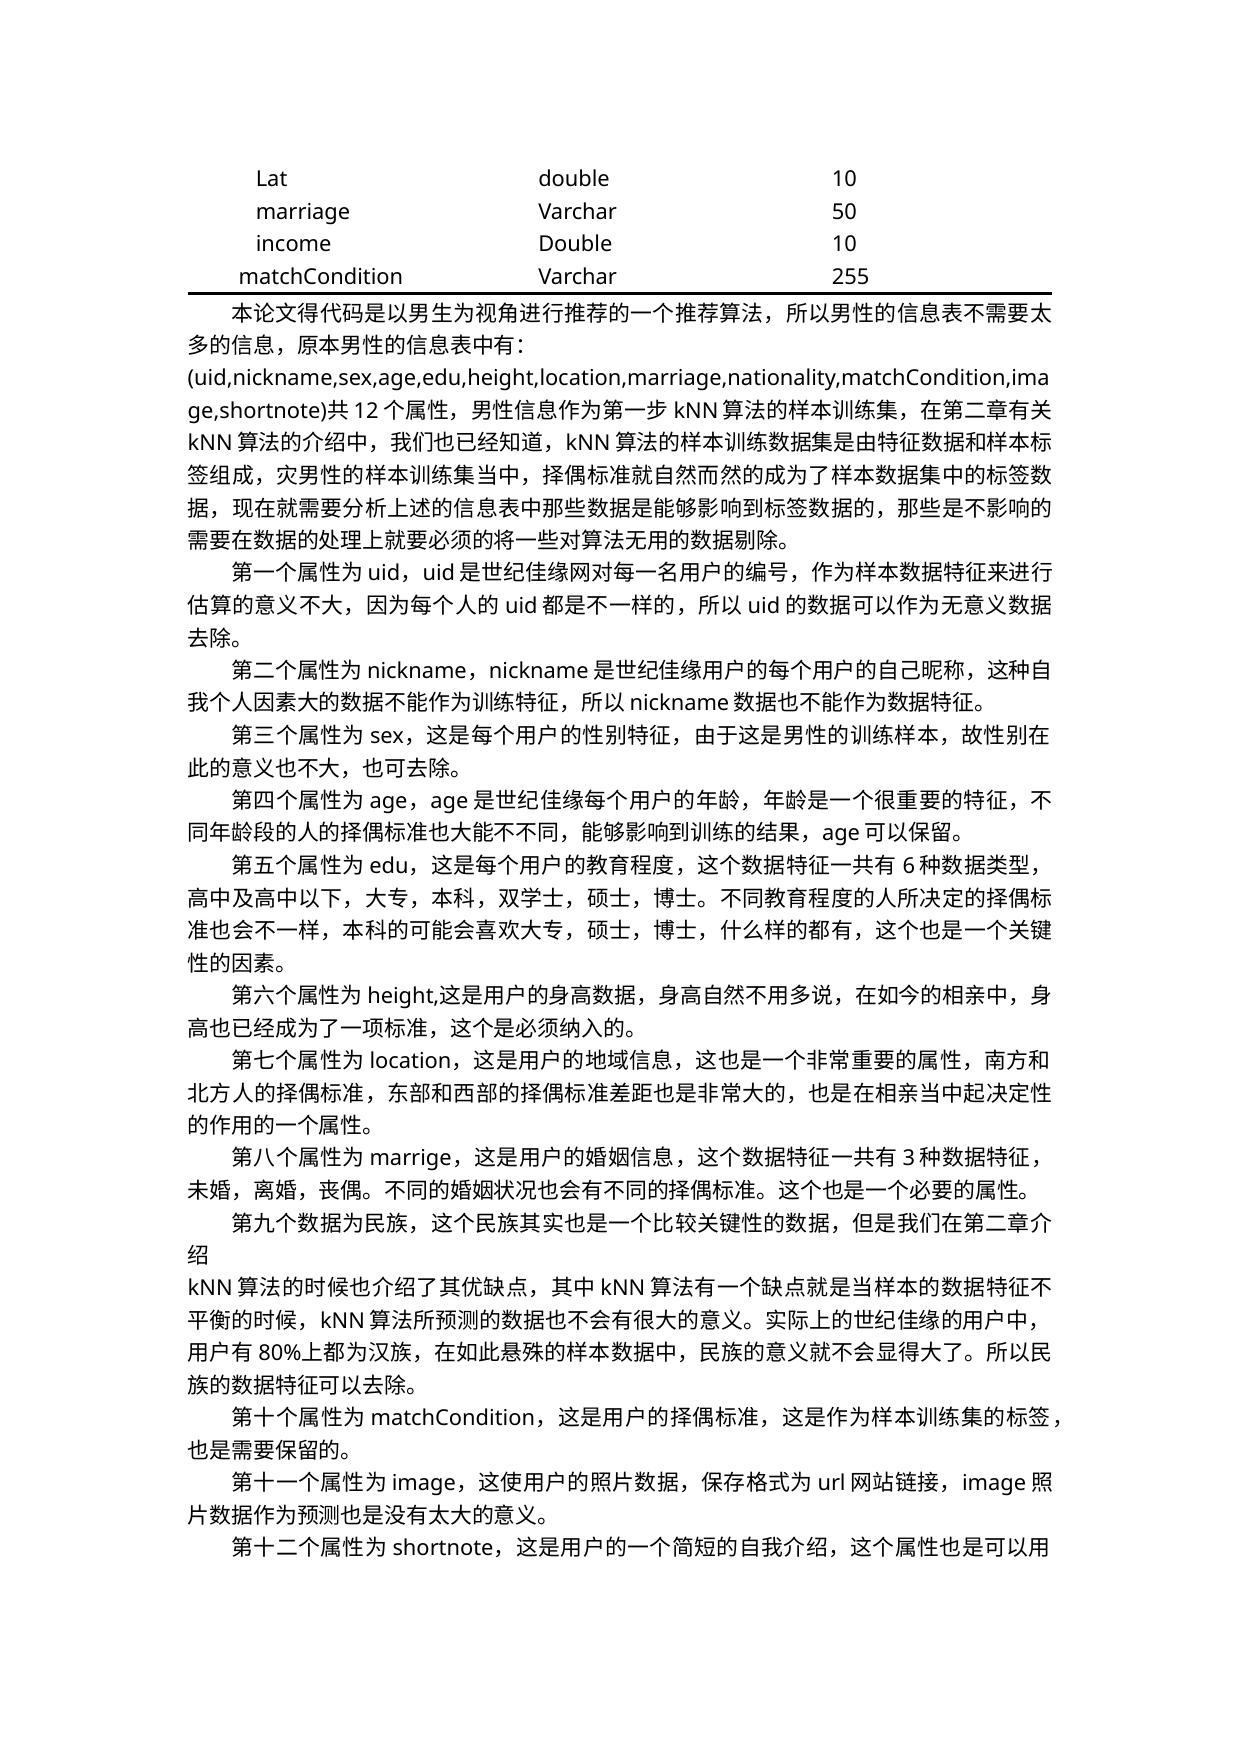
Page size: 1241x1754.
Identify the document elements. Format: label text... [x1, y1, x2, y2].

table_cell 50 [764, 195, 1052, 227]
table_cell 10 [764, 227, 1052, 259]
text 第十一个属性为image，这使用户的照片数据，保存格式为url网站链接，image照片数据作为预测也是没有太大的意义。 [187, 1465, 1053, 1530]
table_cell double [476, 162, 763, 194]
table_cell Varchar [476, 260, 763, 292]
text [187, 1530, 1053, 1563]
table_cell 10 [764, 162, 1052, 194]
table_cell income [188, 227, 476, 259]
text 第七个属性为location，这是用户的地域信息，这也是一个非常重要的属性，南方和北方人的择偶标准，东部和西部的择偶标准差距也是非常大的，也是在相亲当中起决定性的作用的一个属性。 [187, 1043, 1053, 1140]
table_cell matchCondition [188, 260, 476, 292]
table_cell Lat [188, 162, 476, 194]
table_cell 255 [764, 260, 1052, 292]
text 第八个属性为marrige，这是用户的婚姻信息，这个数据特征一共有3种数据特征，未婚，离婚，丧偶。不同的婚姻状况也会有不同的择偶标准。这个也是一个必要的属性。 [187, 1140, 1053, 1205]
text 第三个属性为sex，这是每个用户的性别特征，由于这是男性的训练样本，故性别在此的意义也不大，也可去除。 [187, 718, 1053, 783]
text 本论文得代码是以男生为视角进行推荐的一个推荐算法，所以男性的信息表不需要太多的信息，原本男性的信息表中有： [187, 295, 1053, 360]
text 第九个数据为民族，这个民族其实也是一个比较关键性的数据，但是我们在第二章介绍 [187, 1205, 1053, 1270]
table_cell Varchar [476, 195, 763, 227]
text 第一个属性为uid，uid是世纪佳缘网对每一名用户的编号，作为样本数据特征来进行估算的意义不大，因为每个人的uid都是不一样的，所以uid的数据可以作为无意义数据去除。 [187, 555, 1053, 653]
text 第五个属性为edu，这是每个用户的教育程度，这个数据特征一共有6种数据类型，高中及高中以下，大专，本科，双学士，硕士，博士。不同教育程度的人所决定的择偶标准也会不一样，本科的可能会喜欢大专，硕士，博士，什么样的都有，这个也是一个关键性的因素。 [187, 848, 1053, 978]
text kNN算法的时候也介绍了其优缺点，其中kNN算法有一个缺点就是当样本的数据特征不平衡的时候，kNN算法所预测的数据也不会有很大的意义。实际上的世纪佳缘的用户中，用户有80%上都为汉族，在如此悬殊的样本数据中，民族的意义就不会显得大了。所以民族的数据特征可以去除。 [187, 1270, 1053, 1400]
text 第六个属性为height,这是用户的身高数据，身高自然不用多说，在如今的相亲中，身高也已经成为了一项标准，这个是必须纳入的。 [187, 978, 1053, 1043]
table_cell marriage [188, 195, 476, 227]
text 第二个属性为nickname，nickname是世纪佳缘用户的每个用户的自己昵称，这种自我个人因素大的数据不能作为训练特征，所以nickname数据也不能作为数据特征。 [187, 653, 1053, 718]
table_cell Double [476, 227, 763, 259]
text (uid,nickname,sex,age,edu,height,location,marriage,nationality,matchCondition,image,shortnote)共12个属性，男性信息作为第一步kNN算法的样本训练集，在第二章有关kNN算法的介绍中，我们也已经知道，kNN算法的样本训练数据集是由特征数据和样本标签组成，灾男性的样本训练集当中，择偶标准就自然而然的成为了样本数据集中的标签数据，现在就需要分析上述的信息表中那些数据是能够影响到标签数据的，那些是不影响的，需要在数据的处理上就要必须的将一些对算法无用的数据剔除。 [187, 360, 1053, 555]
text 第四个属性为age，age是世纪佳缘每个用户的年龄，年龄是一个很重要的特征，不同年龄段的人的择偶标准也大能不不同，能够影响到训练的结果，age可以保留。 [187, 783, 1053, 848]
text 第十个属性为matchCondition，这是用户的择偶标准，这是作为样本训练集的标签，也是需要保留的。 [187, 1400, 1053, 1465]
